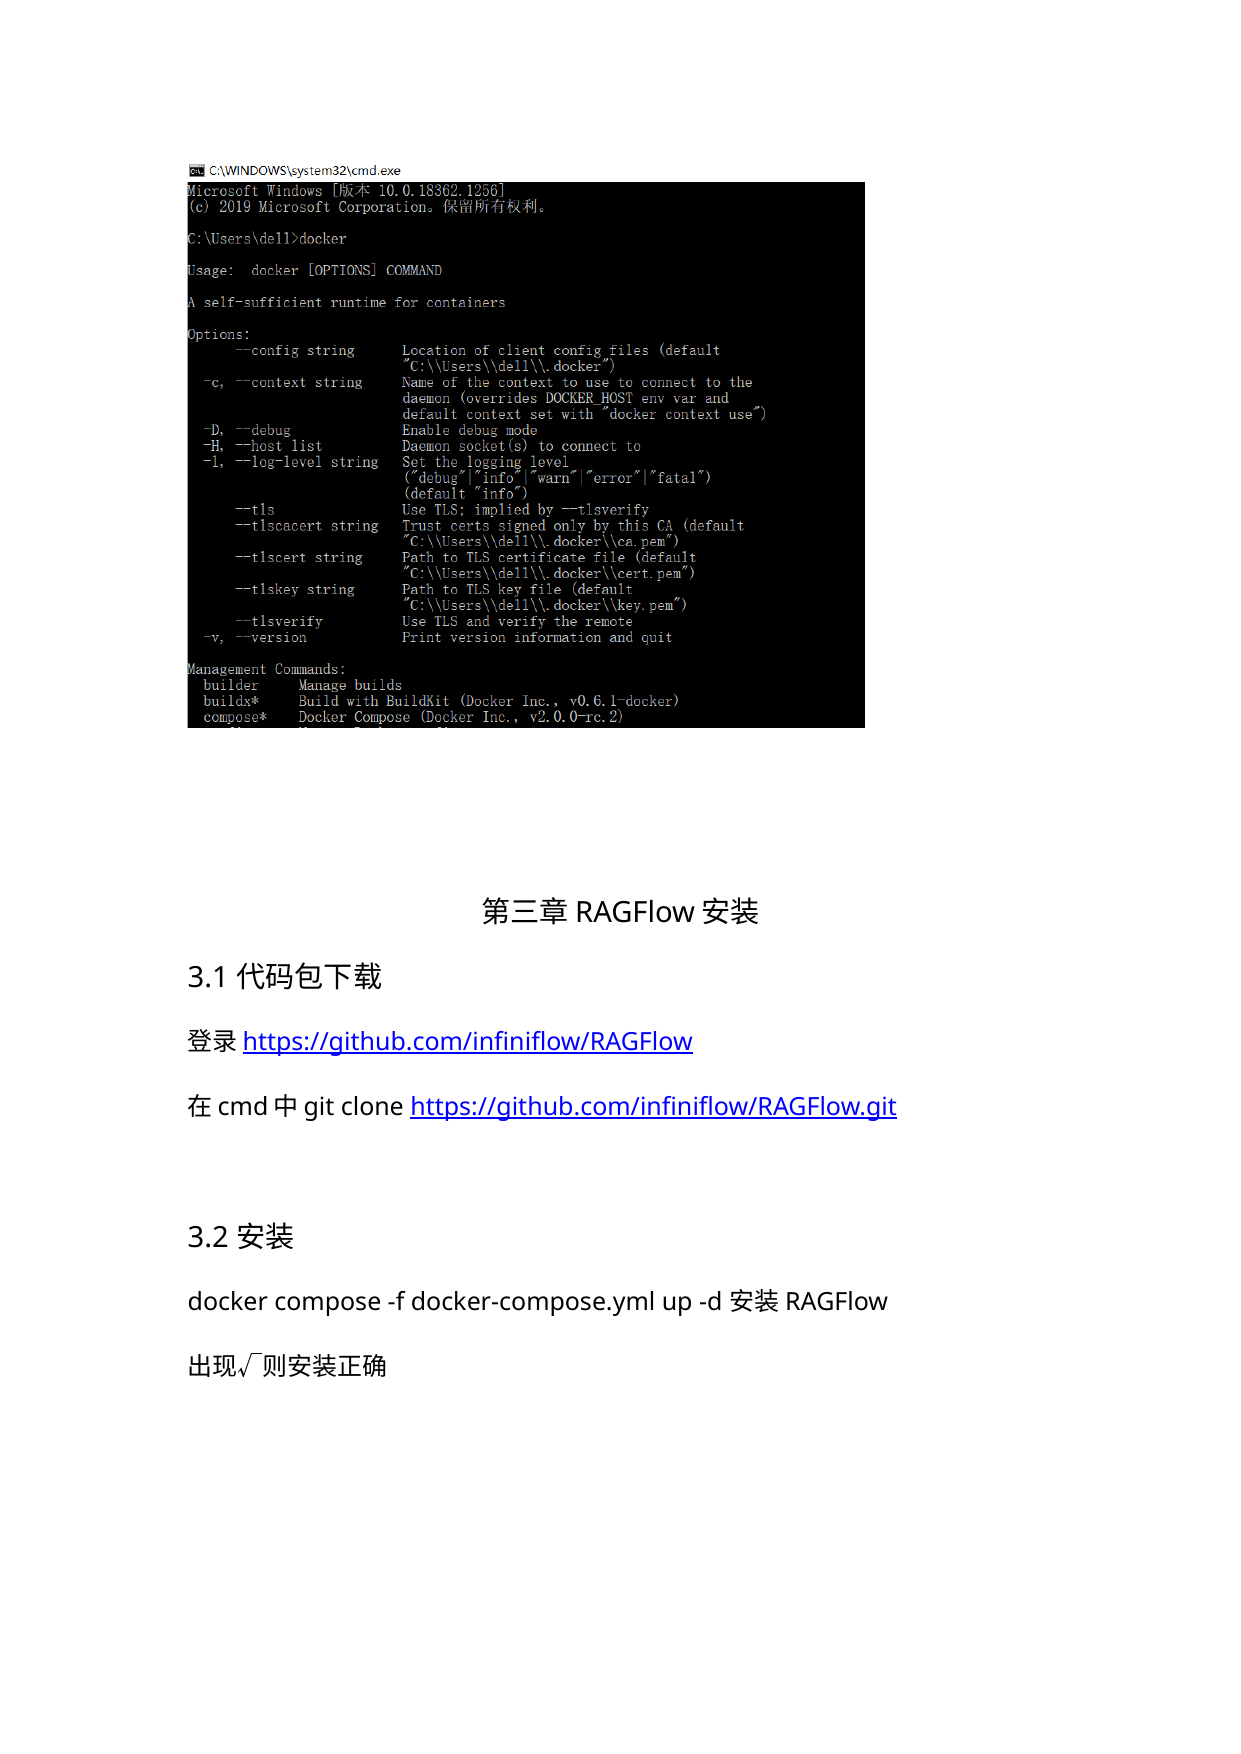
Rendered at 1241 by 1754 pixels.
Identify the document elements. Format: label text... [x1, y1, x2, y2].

list RAGFlow安装 [187, 877, 1053, 942]
list 3.2 安装 [187, 1202, 1053, 1267]
picture [187, 162, 865, 728]
list docker compose -f docker-compose.yml up -d 安装 RAGFlow [187, 1267, 1053, 1332]
list 出现√则安装正确 [187, 1332, 1053, 1397]
list 3.1 代码包下载 [187, 942, 1053, 1007]
list 在cmd中git clone https://github.com/infiniflow/RAGFlow.git [187, 1072, 1053, 1137]
list 登录https://github.com/infiniflow/RAGFlow [187, 1007, 1053, 1072]
